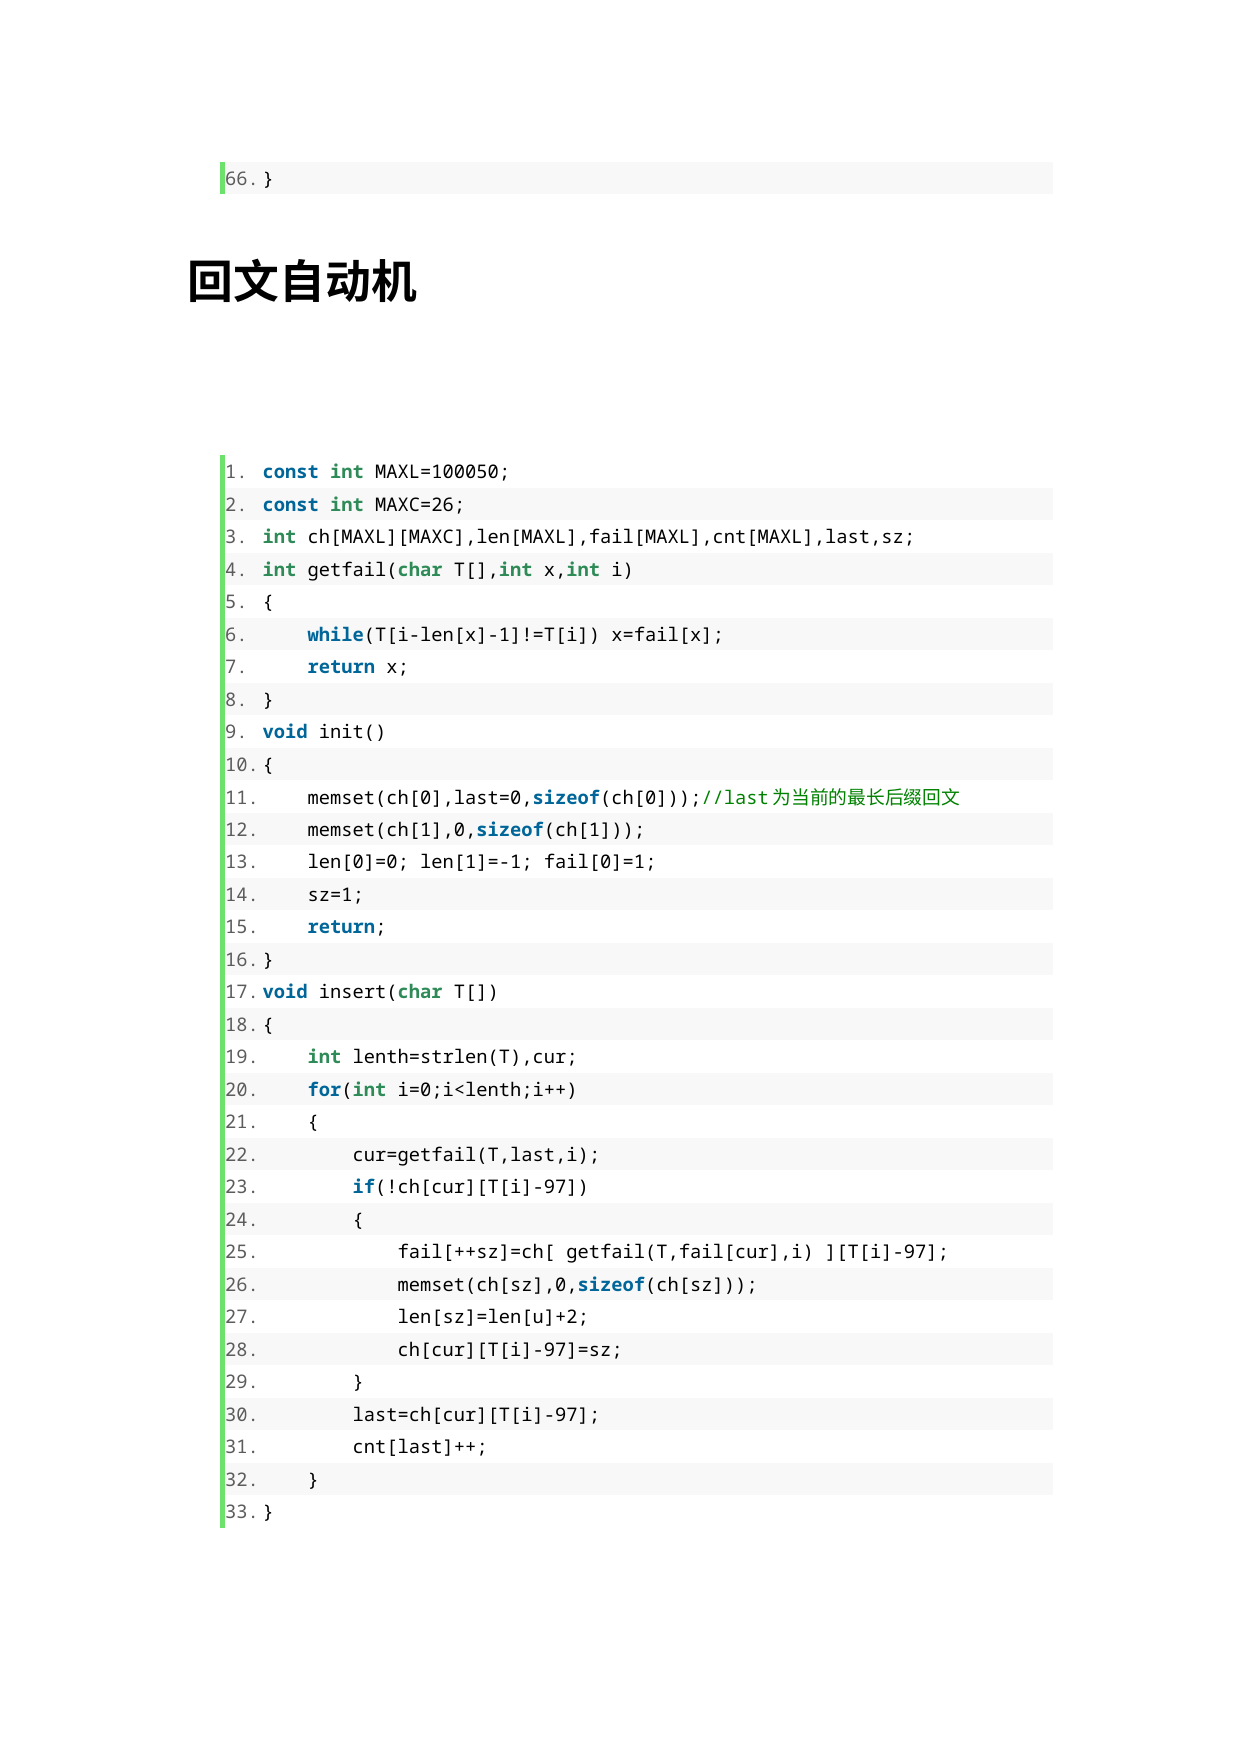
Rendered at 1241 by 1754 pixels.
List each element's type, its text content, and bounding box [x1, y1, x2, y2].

list fail[++sz]=ch[ getfail(T,fail[cur],i) ][T[i]-97]; [225, 1235, 1053, 1268]
list const int MAXC=26; [225, 488, 1053, 520]
list int ch[MAXL][MAXC],len[MAXL],fail[MAXL],cnt[MAXL],last,sz; [225, 520, 1053, 553]
list } [225, 1495, 1053, 1528]
list return; [225, 910, 1053, 943]
list last=ch[cur][T[i]-97]; [225, 1398, 1053, 1430]
list memset(ch[1],0,sizeof(ch[1])); [225, 813, 1053, 845]
list memset(ch[sz],0,sizeof(ch[sz])); [225, 1268, 1053, 1300]
list ch[cur][T[i]-97]=sz; [225, 1333, 1053, 1365]
list { [225, 748, 1053, 780]
list { [225, 1105, 1053, 1138]
list len[0]=0; len[1]=-1; fail[0]=1; [225, 845, 1053, 878]
list return x; [225, 650, 1053, 683]
list } [225, 943, 1053, 975]
list } [225, 683, 1053, 715]
list len[sz]=len[u]+2; [225, 1300, 1053, 1333]
list { [225, 585, 1053, 618]
list int getfail(char T[],int x,int i) [225, 553, 1053, 585]
list { [225, 1203, 1053, 1235]
list memset(ch[0],last=0,sizeof(ch[0]));//last为当前的最长后缀回文 [225, 780, 1053, 813]
list for(int i=0;i<lenth;i++) [225, 1073, 1053, 1105]
list sz=1; [225, 878, 1053, 910]
list } [225, 1365, 1053, 1398]
subtitle 回文自动机 [187, 230, 1053, 327]
list const int MAXL=100050; [225, 455, 1053, 488]
list } [225, 1463, 1053, 1495]
list if(!ch[cur][T[i]-97]) [225, 1170, 1053, 1203]
list cur=getfail(T,last,i); [225, 1138, 1053, 1170]
list } [225, 162, 1053, 194]
list int lenth=strlen(T),cur; [225, 1040, 1053, 1073]
list void insert(char T[]) [225, 975, 1053, 1008]
list void init() [225, 715, 1053, 748]
list cnt[last]++; [225, 1430, 1053, 1463]
list { [225, 1008, 1053, 1040]
list while(T[i-len[x]-1]!=T[i]) x=fail[x]; [225, 618, 1053, 650]
